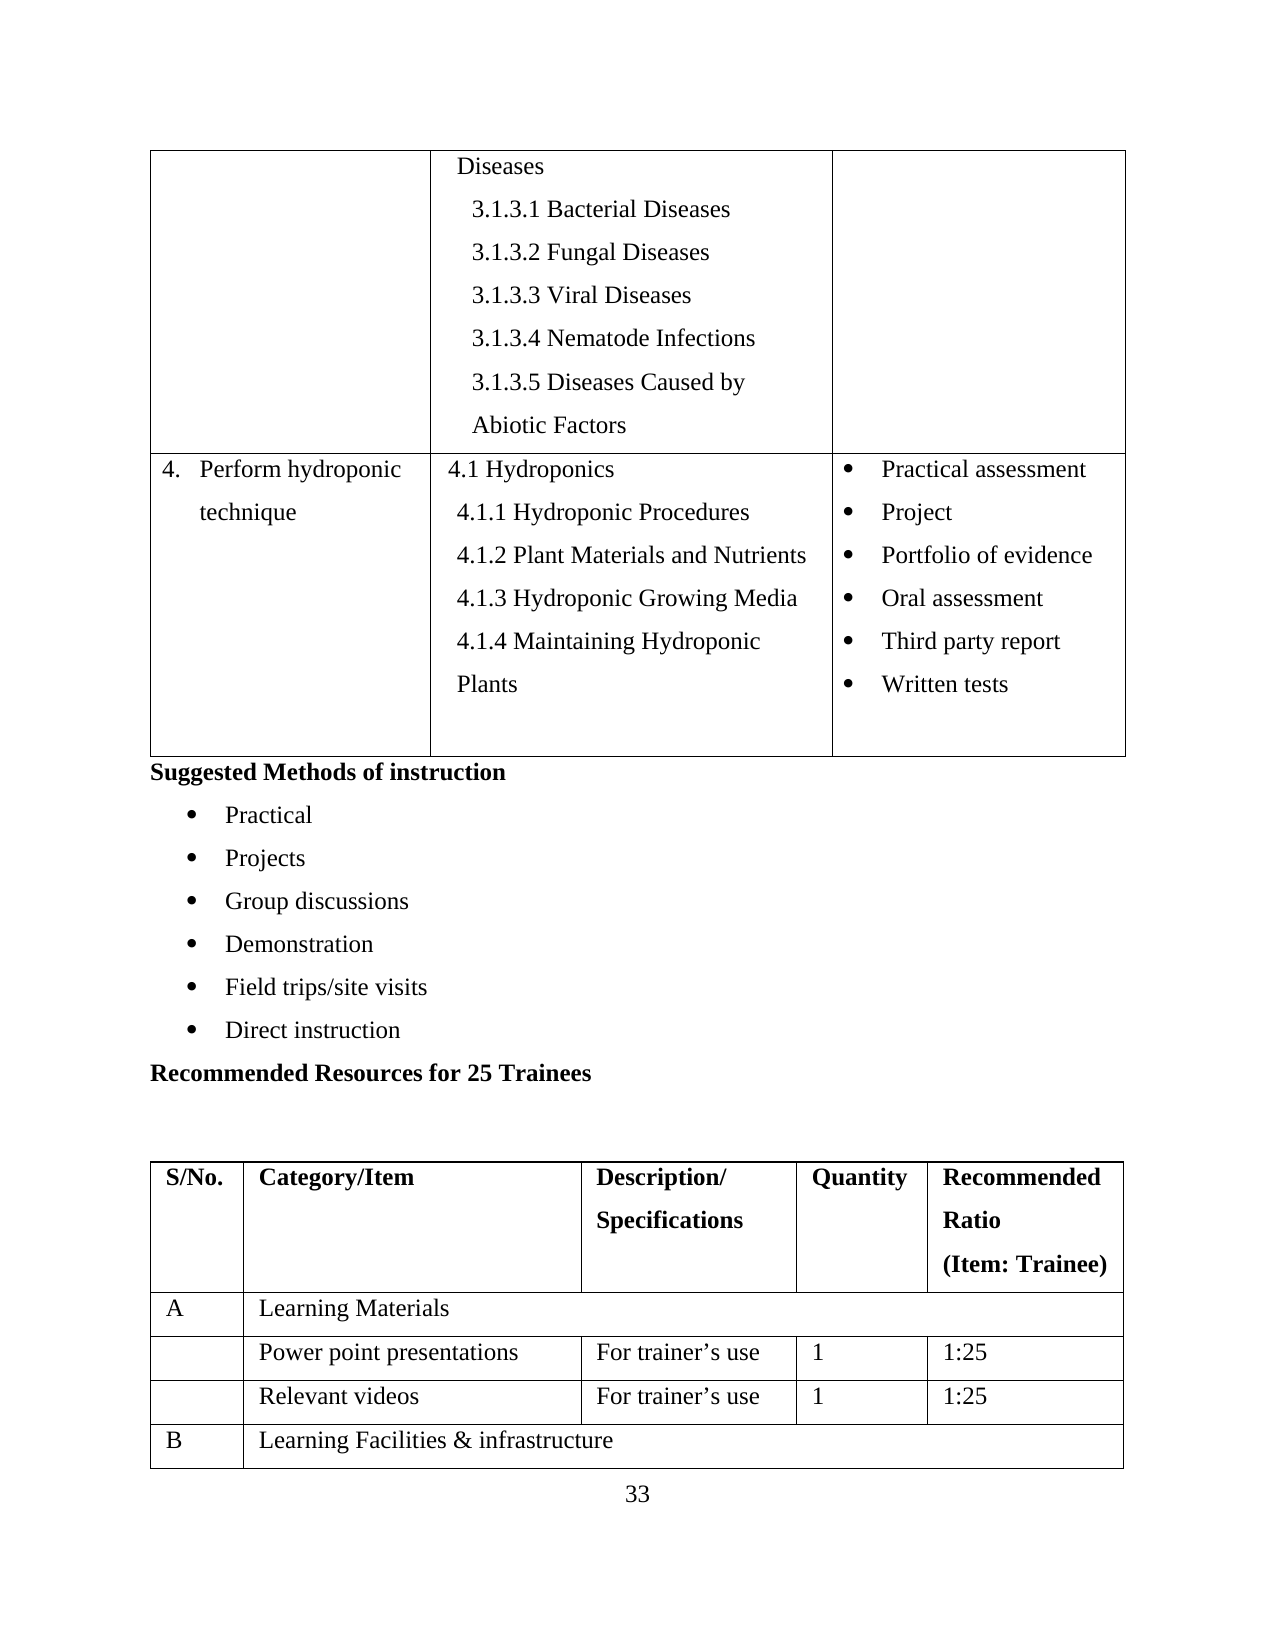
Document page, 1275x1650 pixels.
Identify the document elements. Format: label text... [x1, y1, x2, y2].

table_cell 1:25 [928, 1381, 1123, 1424]
table_cell 1:25 [928, 1337, 1123, 1380]
table_cell For trainer’s use [582, 1381, 796, 1424]
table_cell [431, 151, 832, 453]
list Projects [187, 843, 1125, 872]
list Group discussions [187, 886, 1125, 915]
table_header Description/ Specifications [582, 1163, 796, 1292]
table_cell Learning Materials [244, 1293, 1123, 1336]
table_cell 1 [797, 1381, 927, 1424]
table_cell [151, 1337, 243, 1380]
list Direct instruction [187, 1015, 1125, 1044]
list Field trips/site visits [187, 972, 1125, 1001]
table_cell B [151, 1425, 243, 1468]
table_cell 1 [797, 1337, 927, 1380]
text Suggested Methods of instruction [150, 757, 1125, 785]
table_cell For trainer’s use [582, 1337, 796, 1380]
table_cell Perform hydroponic technique [151, 454, 430, 756]
table_header Recommended Ratio (Item: Trainee) [928, 1163, 1123, 1292]
list Practical [187, 800, 1125, 828]
table_cell Relevant videos [244, 1381, 581, 1424]
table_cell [151, 151, 430, 453]
table_header Category/Item [244, 1163, 581, 1292]
table_cell 4.1 Hydroponics 4.1.1 Hydroponic Procedures 4.1.2 Plant Materials and Nutrients 4.1.3 Hydroponic Growing Media 4.1.4 Maintaining Hydroponic Plants [431, 454, 832, 756]
list Demonstration [187, 929, 1125, 958]
table_cell Learning Facilities & infrastructure [244, 1425, 1123, 1468]
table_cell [833, 151, 1125, 453]
table_header Quantity [797, 1163, 927, 1292]
table_header S/No. [151, 1163, 243, 1292]
table_cell Practical assessment Project Portfolio of evidence Oral assessment Third party report Written tests [833, 454, 1125, 756]
text Recommended Resources for 25 Trainees [150, 1058, 1125, 1087]
table_cell [151, 1381, 243, 1424]
table_cell A [151, 1293, 243, 1336]
table_cell Power point presentations [244, 1337, 581, 1380]
